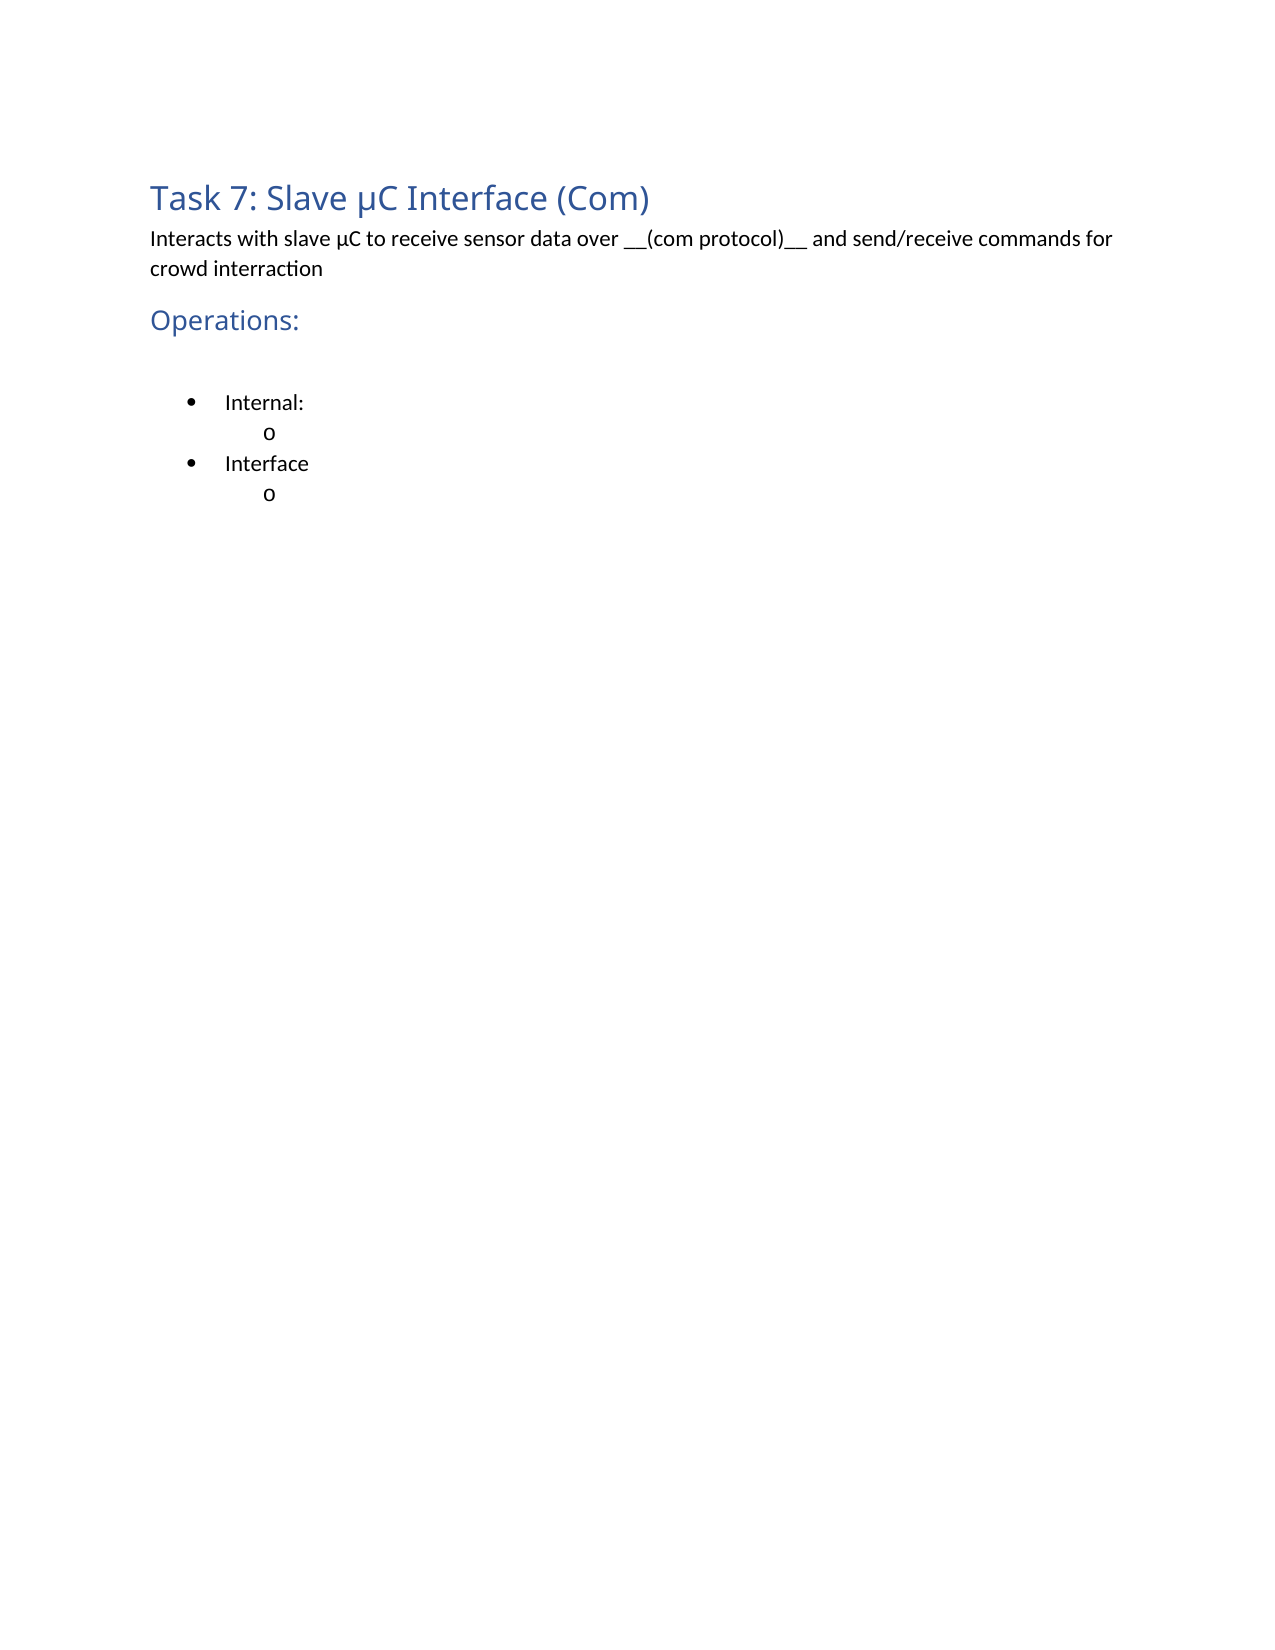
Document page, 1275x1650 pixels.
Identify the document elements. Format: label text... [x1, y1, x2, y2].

text Interacts with slave µC to receive sensor data over __(com protocol)__ and send/receive commands for crowd interraction [150, 224, 1125, 282]
subtitle Operations: [150, 301, 1125, 338]
list Interface [187, 449, 1125, 477]
list Internal: [187, 388, 1125, 416]
subtitle Task 7: Slave µC Interface (Com) [150, 175, 1125, 220]
